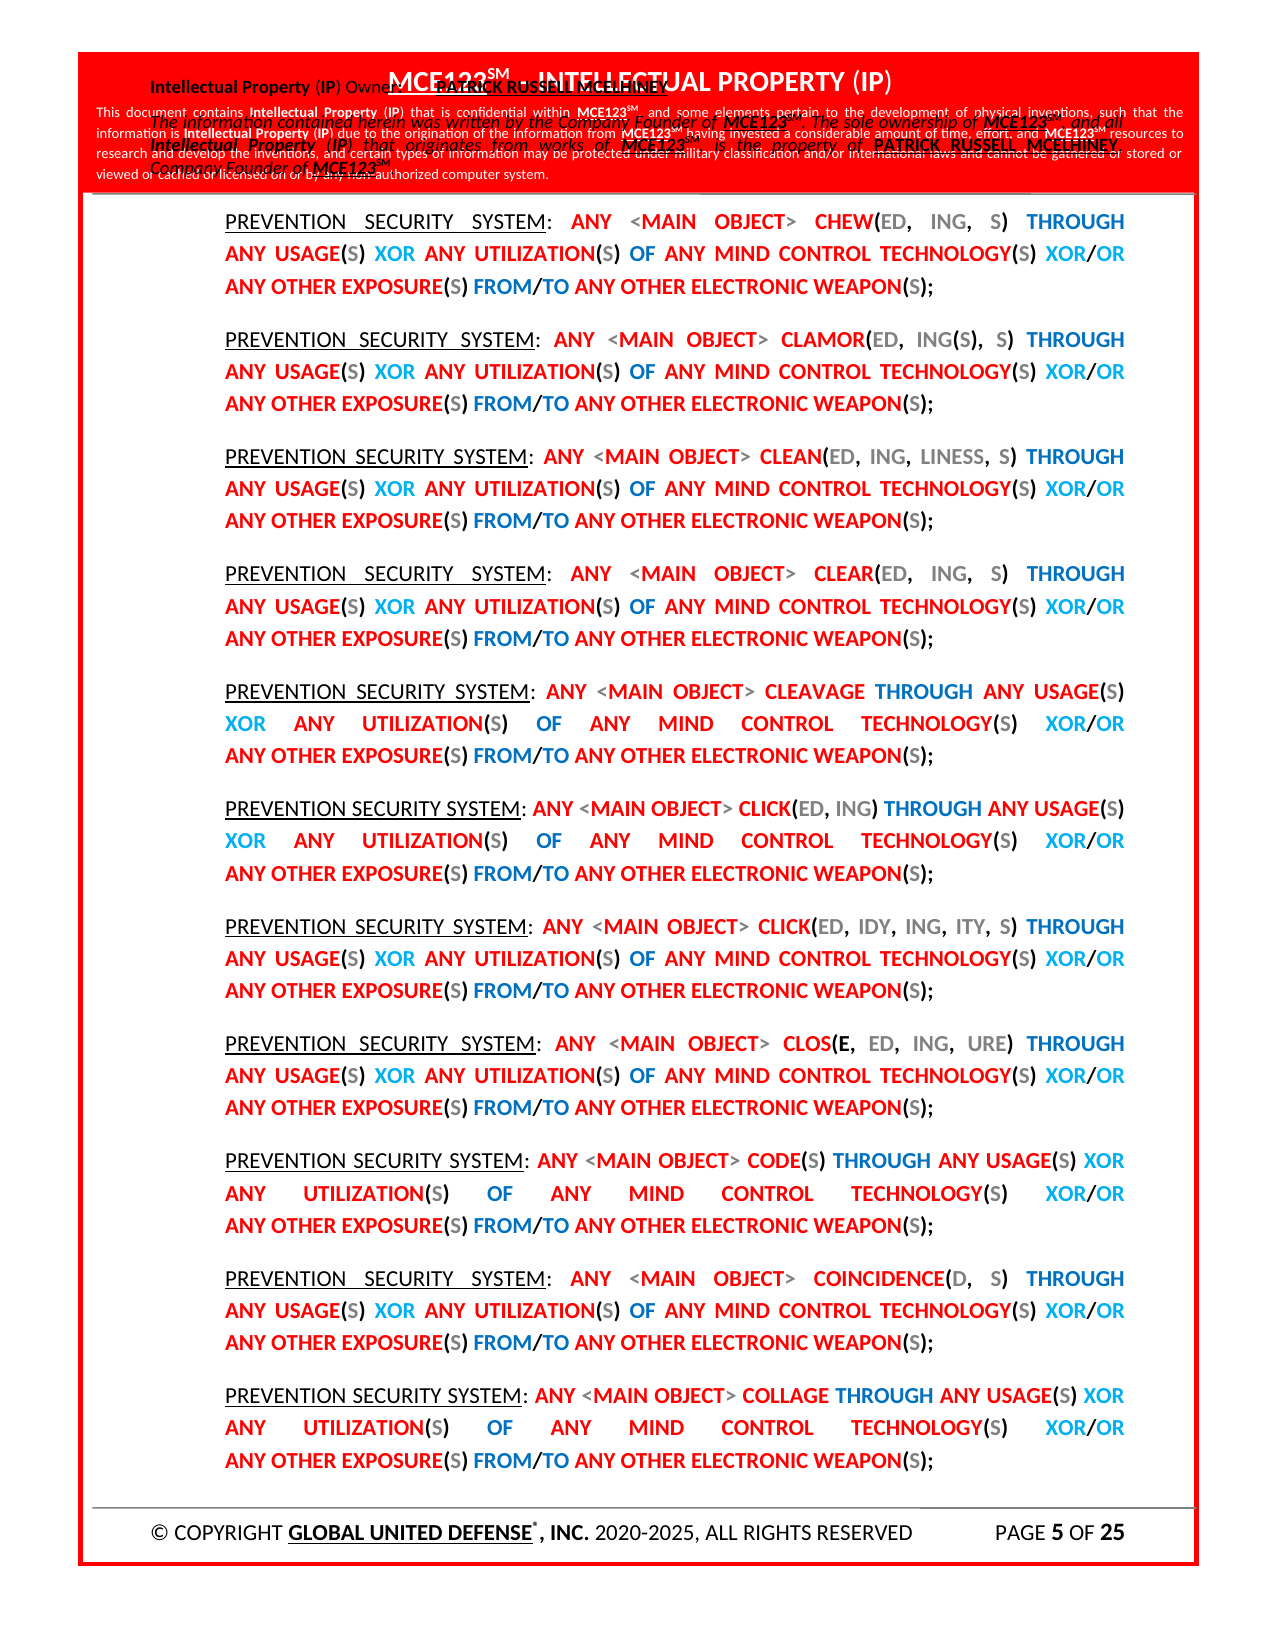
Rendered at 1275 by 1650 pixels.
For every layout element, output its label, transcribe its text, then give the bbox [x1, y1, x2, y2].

text PREVENTION SECURITY SYSTEM: ANY <MAIN OBJECT> COINCIDENCE(D, S) THROUGH ANY USAGE(S) XOR ANY UTILIZATION(S) OF ANY MIND CONTROL TECHNOLOGY(S) XOR/OR ANY OTHER EXPOSURE(S) FROM/TO ANY OTHER ELECTRONIC WEAPON(S); [225, 1264, 1125, 1356]
text PREVENTION SECURITY SYSTEM: ANY <MAIN OBJECT> CLEAVAGE THROUGH ANY USAGE(S) XOR ANY UTILIZATION(S) OF ANY MIND CONTROL TECHNOLOGY(S) XOR/OR ANY OTHER EXPOSURE(S) FROM/TO ANY OTHER ELECTRONIC WEAPON(S); [225, 677, 1125, 769]
text PREVENTION SECURITY SYSTEM: ANY <MAIN OBJECT> CLOS(E, ED, ING, URE) THROUGH ANY USAGE(S) XOR ANY UTILIZATION(S) OF ANY MIND CONTROL TECHNOLOGY(S) XOR/OR ANY OTHER EXPOSURE(S) FROM/TO ANY OTHER ELECTRONIC WEAPON(S); [225, 1029, 1125, 1122]
text PREVENTION SECURITY SYSTEM: ANY <MAIN OBJECT> COLLAGE THROUGH ANY USAGE(S) XOR ANY UTILIZATION(S) OF ANY MIND CONTROL TECHNOLOGY(S) XOR/OR ANY OTHER EXPOSURE(S) FROM/TO ANY OTHER ELECTRONIC WEAPON(S); [225, 1381, 1125, 1474]
text PREVENTION SECURITY SYSTEM: ANY <MAIN OBJECT> CLICK(ED, ING) THROUGH ANY USAGE(S) XOR ANY UTILIZATION(S) OF ANY MIND CONTROL TECHNOLOGY(S) XOR/OR ANY OTHER EXPOSURE(S) FROM/TO ANY OTHER ELECTRONIC WEAPON(S); [225, 794, 1125, 887]
text PREVENTION SECURITY SYSTEM: ANY <MAIN OBJECT> CODE(S) THROUGH ANY USAGE(S) XOR ANY UTILIZATION(S) OF ANY MIND CONTROL TECHNOLOGY(S) XOR/OR ANY OTHER EXPOSURE(S) FROM/TO ANY OTHER ELECTRONIC WEAPON(S); [225, 1147, 1125, 1239]
text PREVENTION SECURITY SYSTEM: ANY <MAIN OBJECT> CHEW(ED, ING, S) THROUGH ANY USAGE(S) XOR ANY UTILIZATION(S) OF ANY MIND CONTROL TECHNOLOGY(S) XOR/OR ANY OTHER EXPOSURE(S) FROM/TO ANY OTHER ELECTRONIC WEAPON(S); [225, 207, 1125, 300]
text PREVENTION SECURITY SYSTEM: ANY <MAIN OBJECT> CLEAR(ED, ING, S) THROUGH ANY USAGE(S) XOR ANY UTILIZATION(S) OF ANY MIND CONTROL TECHNOLOGY(S) XOR/OR ANY OTHER EXPOSURE(S) FROM/TO ANY OTHER ELECTRONIC WEAPON(S); [225, 559, 1125, 652]
text PREVENTION SECURITY SYSTEM: ANY <MAIN OBJECT> CLAMOR(ED, ING(S), S) THROUGH ANY USAGE(S) XOR ANY UTILIZATION(S) OF ANY MIND CONTROL TECHNOLOGY(S) XOR/OR ANY OTHER EXPOSURE(S) FROM/TO ANY OTHER ELECTRONIC WEAPON(S); [225, 325, 1125, 417]
text PREVENTION SECURITY SYSTEM: ANY <MAIN OBJECT> CLEAN(ED, ING, LINESS, S) THROUGH ANY USAGE(S) XOR ANY UTILIZATION(S) OF ANY MIND CONTROL TECHNOLOGY(S) XOR/OR ANY OTHER EXPOSURE(S) FROM/TO ANY OTHER ELECTRONIC WEAPON(S); [225, 442, 1125, 534]
text PREVENTION SECURITY SYSTEM: ANY <MAIN OBJECT> CLICK(ED, IDY, ING, ITY, S) THROUGH ANY USAGE(S) XOR ANY UTILIZATION(S) OF ANY MIND CONTROL TECHNOLOGY(S) XOR/OR ANY OTHER EXPOSURE(S) FROM/TO ANY OTHER ELECTRONIC WEAPON(S); [225, 912, 1125, 1004]
